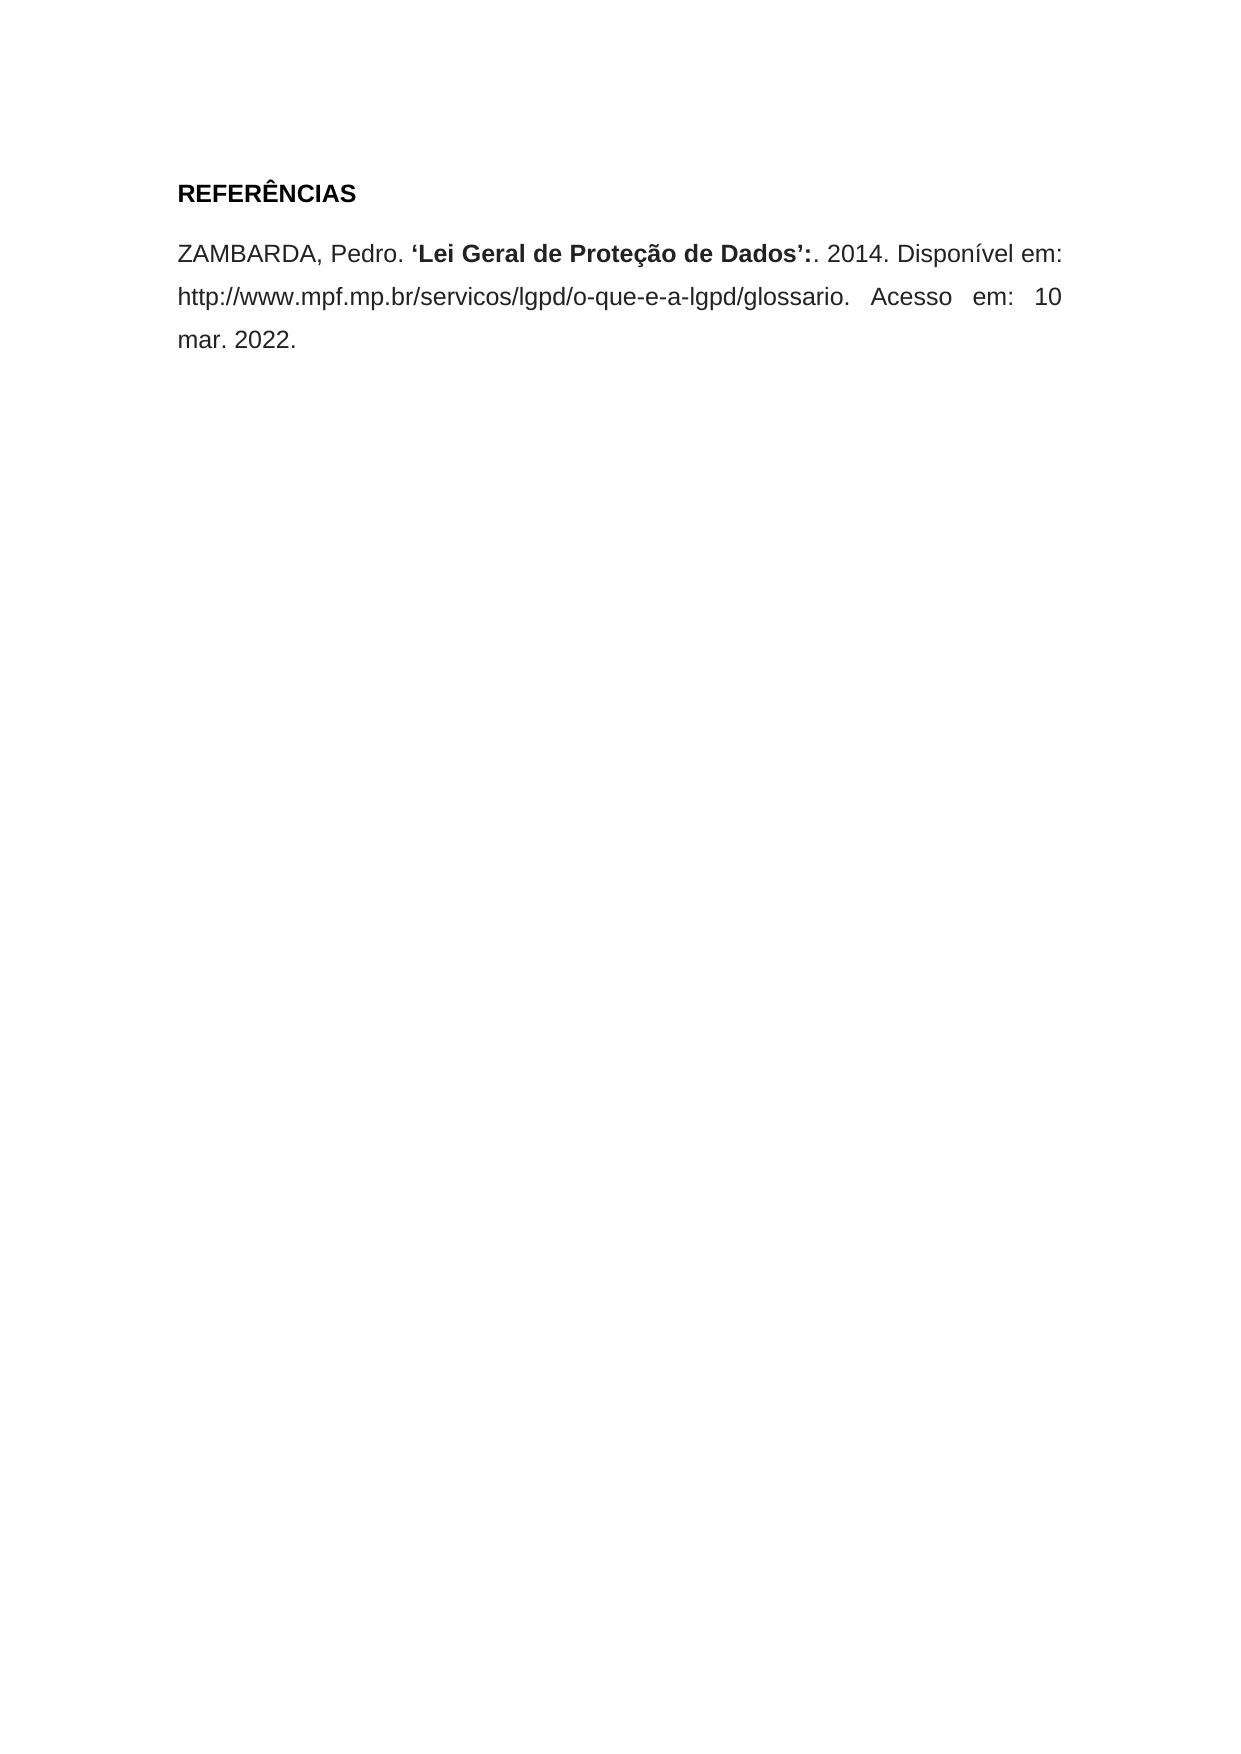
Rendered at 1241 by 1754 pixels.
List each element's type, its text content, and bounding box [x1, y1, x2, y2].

text ZAMBARDA, Pedro. ‘Lei Geral de Proteção de Dados’:. 2014. Disponível em: http://www.mpf.mp.br/servicos/lgpd/o-que-e-a-lgpd/glossario. Acesso em: 10 mar. 2022. [177, 239, 1063, 354]
text REFERÊNCIAS [177, 148, 1063, 207]
